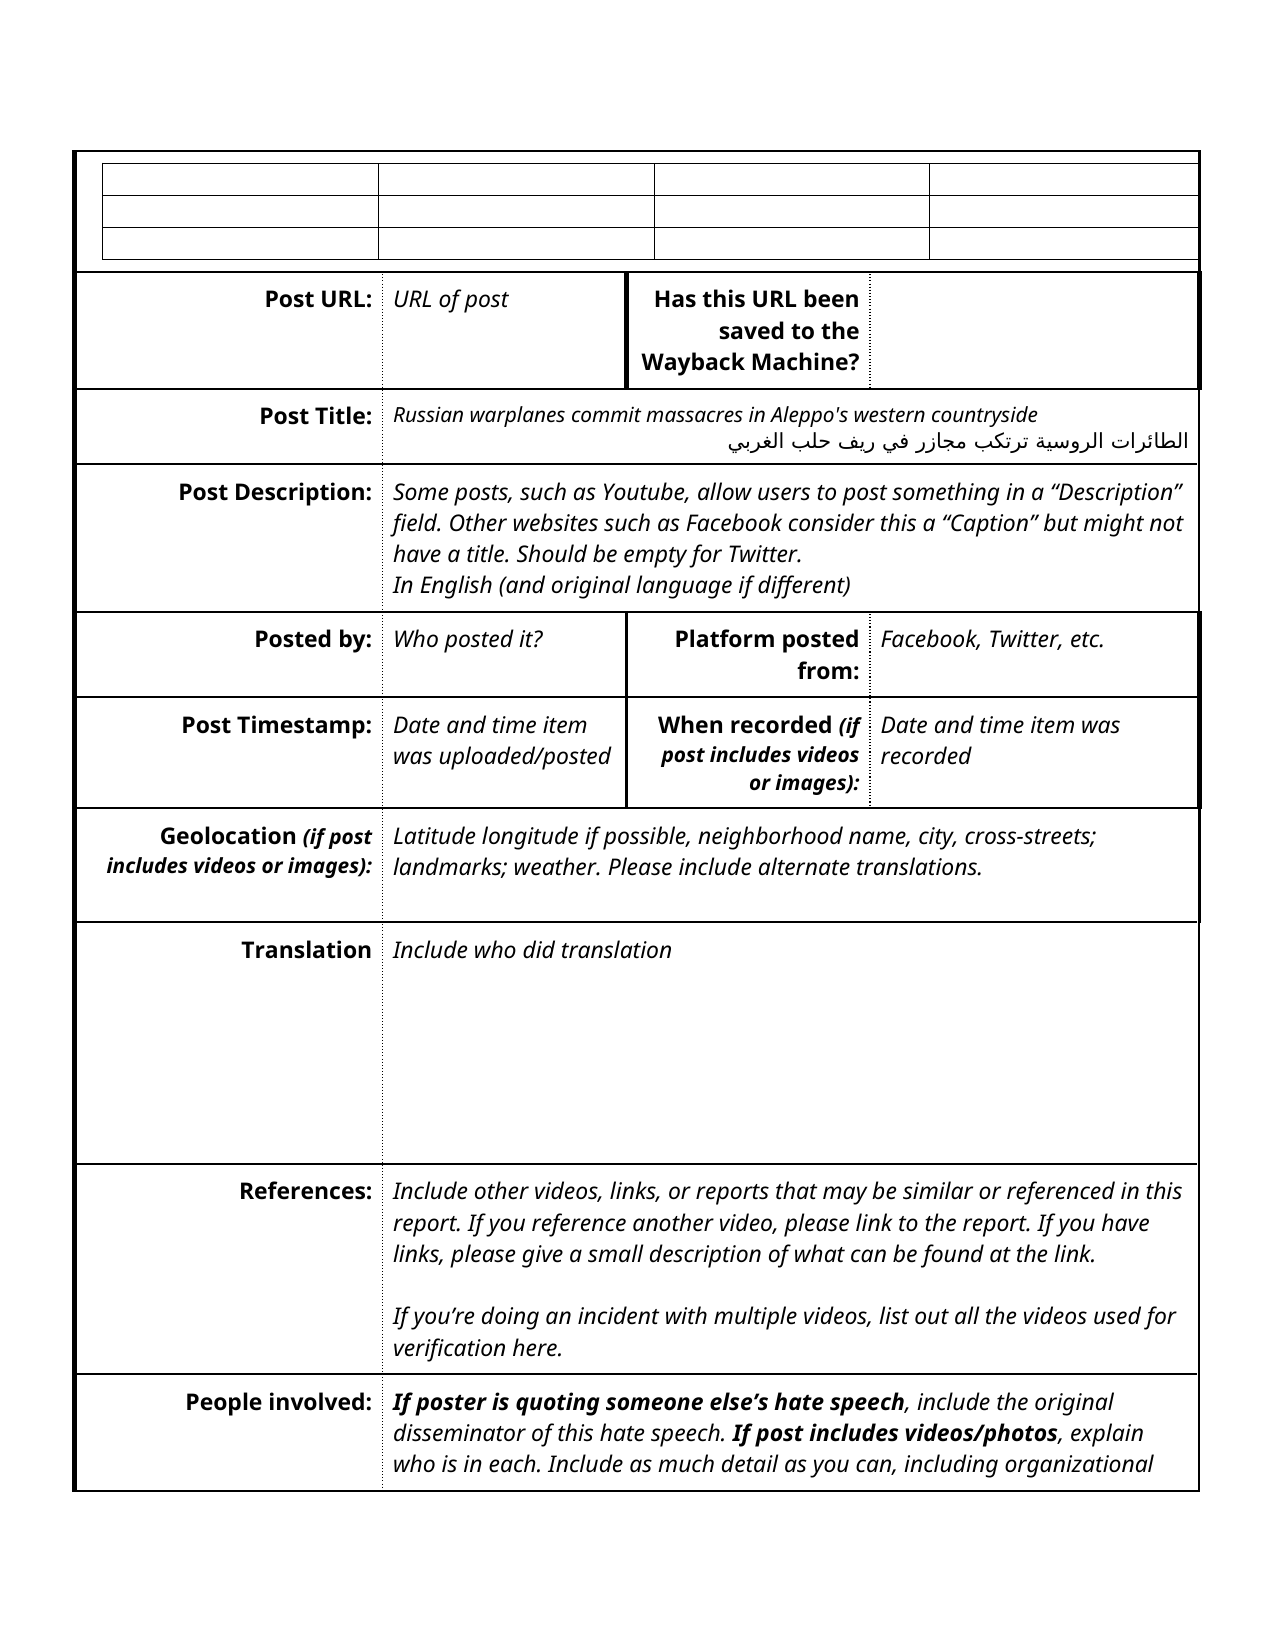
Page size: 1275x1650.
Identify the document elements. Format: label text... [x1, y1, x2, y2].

table_cell URL of post [383, 273, 624, 388]
table_cell Facebook, Twitter, etc. [870, 613, 1197, 696]
table_cell Geolocation (if post includes videos or images): [77, 809, 382, 921]
table_cell [870, 273, 1197, 388]
table_cell Russian warplanes commit massacres in Aleppo's western countryside الطائرات الروسية ترتكب مجازر في ريف حلب الغربي [383, 390, 1198, 463]
table_cell Post Title: [77, 390, 382, 463]
table_cell Post Timestamp: [77, 698, 382, 807]
table_cell Date and time item was uploaded/posted [383, 698, 625, 807]
table_cell Who posted it? [383, 613, 625, 696]
table_cell Date and time item was recorded [870, 698, 1197, 807]
table_cell Platform posted from: [628, 613, 870, 696]
table_cell Posted by: [77, 613, 382, 696]
table_cell Some posts, such as Youtube, allow users to post something in a “Description” field. Other websites such as Facebook consider this a “Caption” but might not have a title. Should be empty for Twitter. In English (and original language if different) [383, 463, 1198, 611]
table_cell Include who did translation [383, 921, 1198, 1163]
table_cell Translation [77, 923, 382, 1163]
table_cell Post URL: [77, 273, 382, 388]
table_cell Include other videos, links, or reports that may be similar or referenced in this report. If you reference another video, please link to the report. If you have links, please give a small description of what can be found at the link. If you’re doing an incident with multiple videos, list out all the videos used for verification here. [383, 1163, 1198, 1373]
table_cell Latitude longitude if possible, neighborhood name, city, cross-streets; landmarks; weather. Please include alternate translations. [383, 809, 1198, 921]
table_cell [383, 1373, 1198, 1490]
table_cell People involved: [77, 1375, 382, 1490]
table_cell References: [77, 1165, 382, 1373]
table_cell Has this URL been saved to the Wayback Machine? [629, 273, 870, 388]
table_cell Post Description: [77, 465, 382, 611]
table_cell When recorded (if post includes videos or images): [628, 698, 870, 807]
